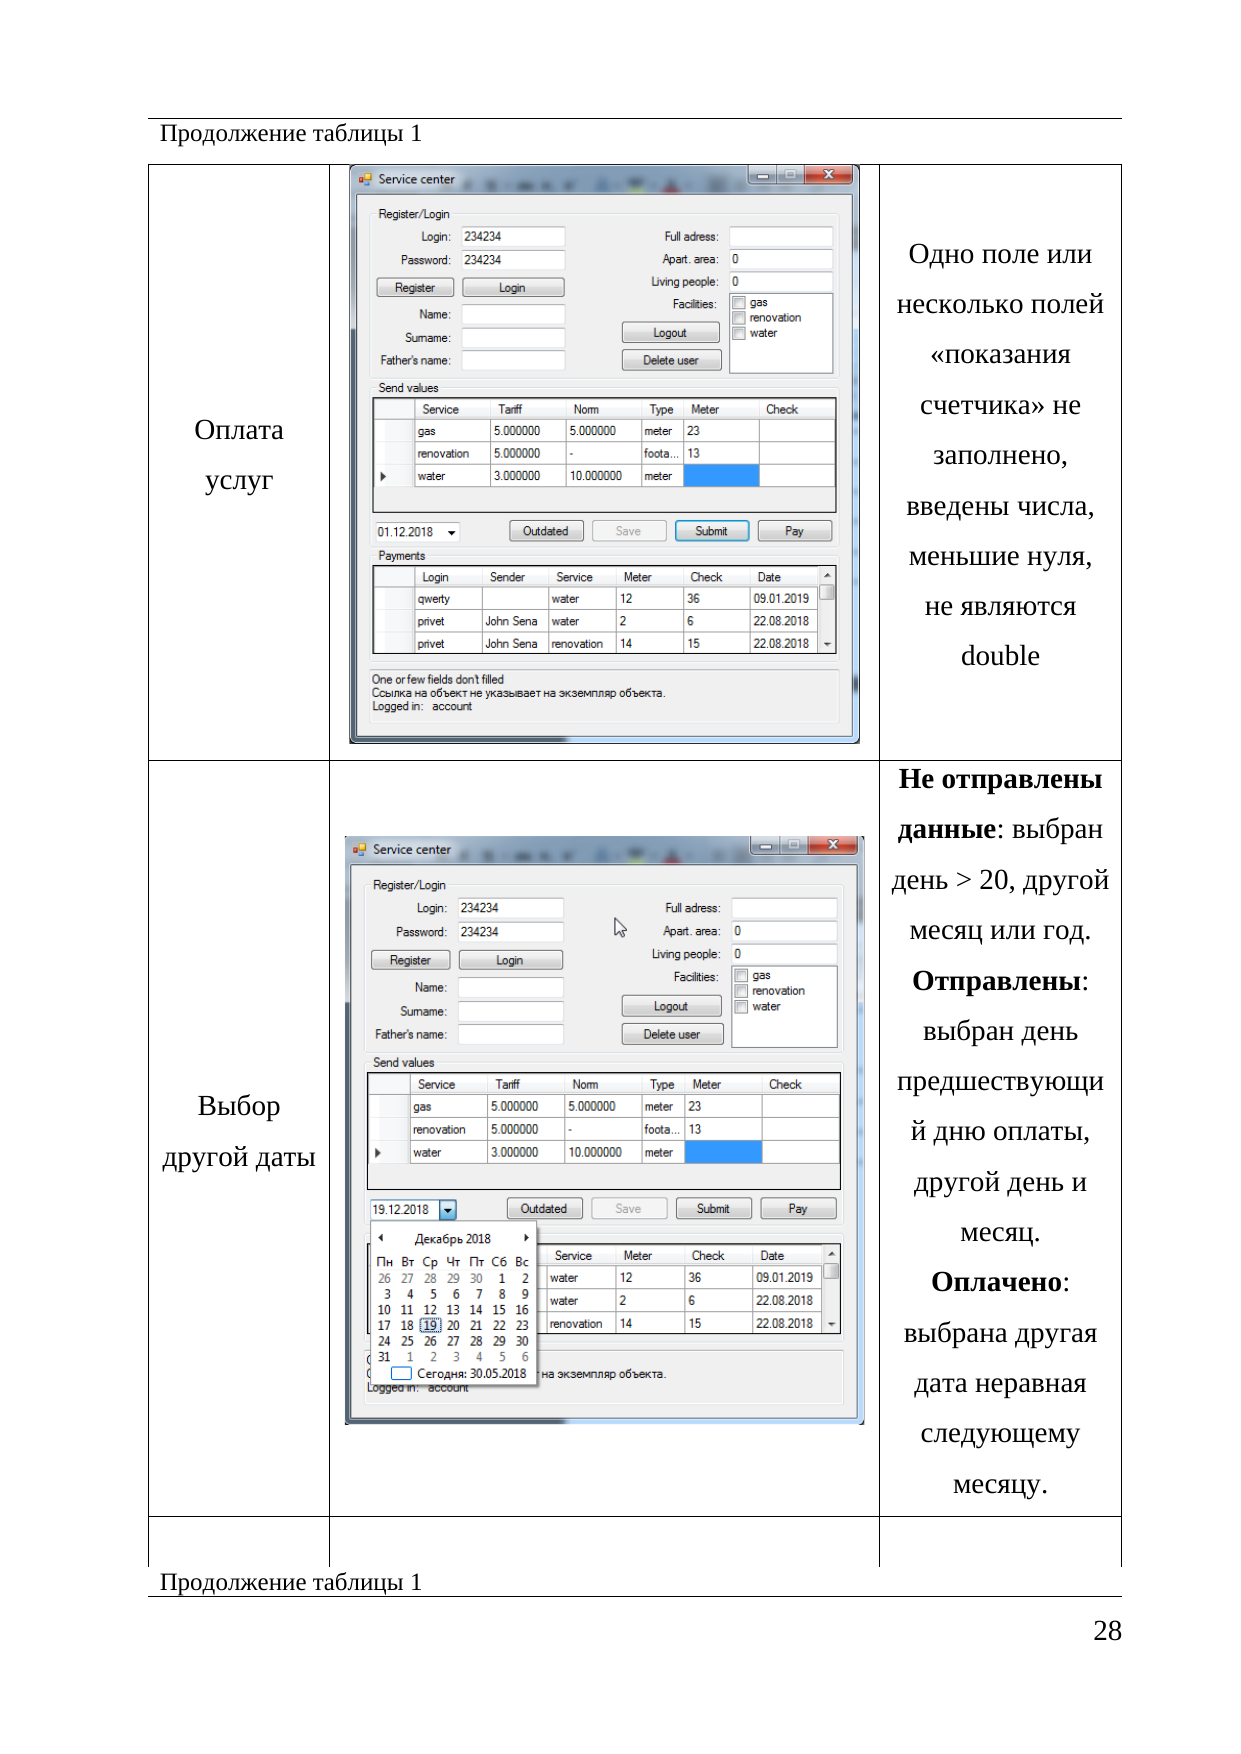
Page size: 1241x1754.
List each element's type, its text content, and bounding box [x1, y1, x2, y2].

table_cell [330, 761, 879, 1516]
table_cell Оплата услуг [149, 165, 329, 760]
table_cell Не отправлены данные: выбран день > 20, другой месяц или год. Отправлены: выбран день предшествующий дню оплаты, другой день и месяц. Оплачено: выбрана другая дата неравная следующему месяцу. [880, 761, 1121, 1516]
table_cell [330, 165, 879, 760]
table_cell Выбор другой даты [149, 761, 329, 1516]
picture [349, 164, 860, 744]
table_cell [149, 1517, 329, 1567]
table_cell Одно поле или несколько полей «показания счетчика» не заполнено, введены числа, меньшие нуля, не являются double [880, 165, 1121, 760]
picture [344, 836, 865, 1425]
table_cell Продолжение таблицы 1 [148, 1567, 1122, 1596]
table_cell [880, 1517, 1121, 1567]
table_cell Продолжение таблицы 1 [148, 119, 1122, 163]
table_cell [330, 1517, 879, 1567]
